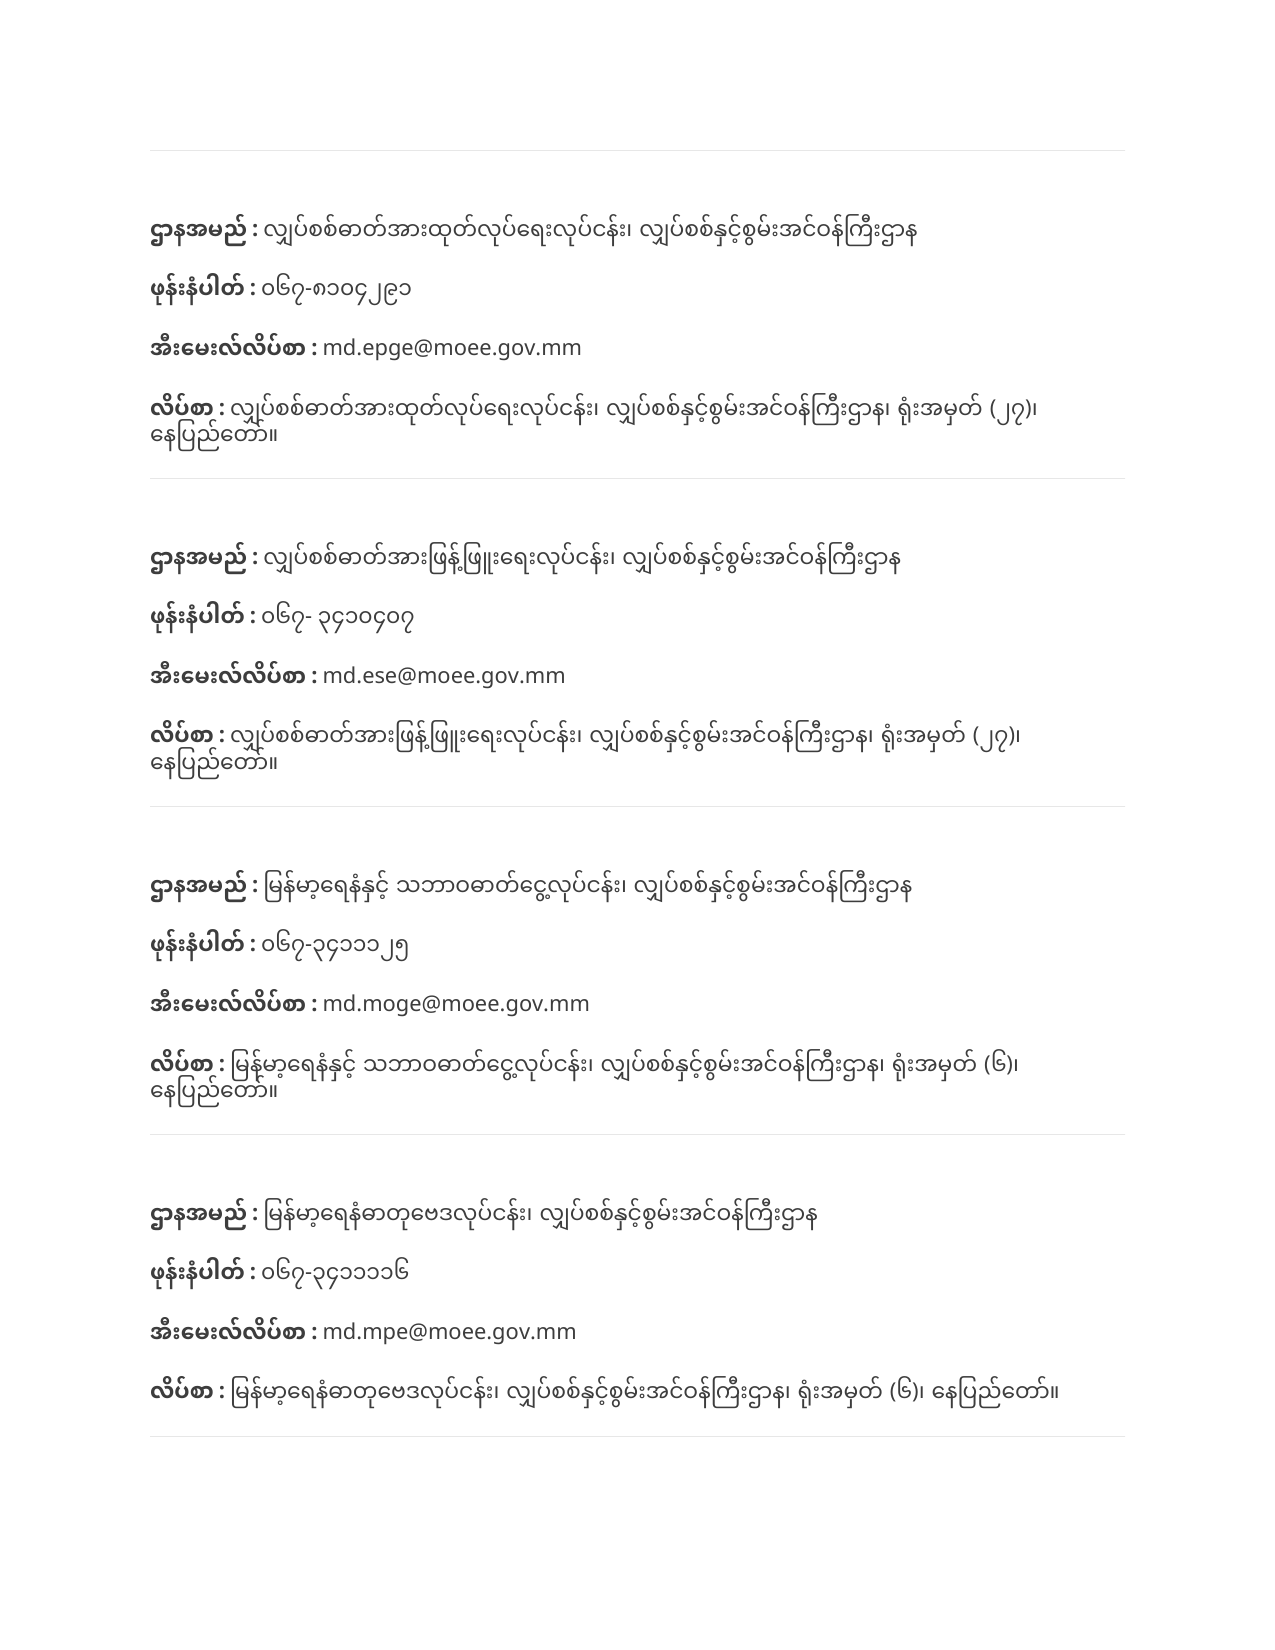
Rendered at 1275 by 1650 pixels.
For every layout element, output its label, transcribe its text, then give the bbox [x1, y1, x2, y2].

text ဌာနအမည် : လျှပ်စစ်ဓာတ်အားထုတ်လုပ်ရေးလုပ်ငန်း၊ လျှပ်စစ်နှင့်စွမ်းအင်ဝန်ကြီးဌာန ဖုန်းနံပါတ် : ၀၆၇-၈၁၀၄၂၉၁ အီးမေးလ်လိပ်စာ : md.epge@moee.gov.mm လိပ်စာ : လျှပ်စစ်ဓာတ်အားထုတ်လုပ်ရေးလုပ်ငန်း၊ လျှပ်စစ်နှင့်စွမ်းအင်ဝန်ကြီးဌာန၊ ရုံးအမှတ် (၂၇)၊ နေပြည်တော်။ [150, 213, 1125, 447]
text ဌာနအမည် : မြန်မာ့ရေနံဓာတုဗေဒလုပ်ငန်း၊ လျှပ်စစ်နှင့်စွမ်းအင်ဝန်ကြီးဌာန ဖုန်းနံပါတ် : ၀၆၇-၃၄၁၁၁၁၆ အီးမေးလ်လိပ်စာ : md.mpe@moee.gov.mm လိပ်စာ : မြန်မာ့ရေနံဓာတုဗေဒလုပ်ငန်း၊ လျှပ်စစ်နှင့်စွမ်းအင်ဝန်ကြီးဌာန၊ ရုံးအမှတ် (၆)၊ နေပြည်တော်။ [150, 1197, 1125, 1405]
text ဌာနအမည် : လျှပ်စစ်ဓာတ်အားဖြန့်ဖြူးရေးလုပ်ငန်း၊ လျှပ်စစ်နှင့်စွမ်းအင်ဝန်ကြီးဌာန ဖုန်းနံပါတ် : ၀၆၇- ၃၄၁၀၄၀၇ အီးမေးလ်လိပ်စာ : md.ese@moee.gov.mm လိပ်စာ : လျှပ်စစ်ဓာတ်အားဖြန့်ဖြူးရေးလုပ်ငန်း၊ လျှပ်စစ်နှင့်စွမ်းအင်ဝန်ကြီးဌာန၊ ရုံးအမှတ် (၂၇)၊ နေပြည်တော်။ [150, 541, 1125, 775]
text ဌာနအမည် : မြန်မာ့ရေနံနှင့် သဘာဝဓာတ်ငွေ့လုပ်ငန်း၊ လျှပ်စစ်နှင့်စွမ်းအင်ဝန်ကြီးဌာန ဖုန်းနံပါတ် : ၀၆၇-၃၄၁၁၁၂၅ အီးမေးလ်လိပ်စာ : md.moge@moee.gov.mm လိပ်စာ : မြန်မာ့ရေနံနှင့် သဘာဝဓာတ်ငွေ့လုပ်ငန်း၊ လျှပ်စစ်နှင့်စွမ်းအင်ဝန်ကြီးဌာန၊ ရုံးအမှတ် (၆)၊ နေပြည်တော်။ [150, 869, 1125, 1103]
